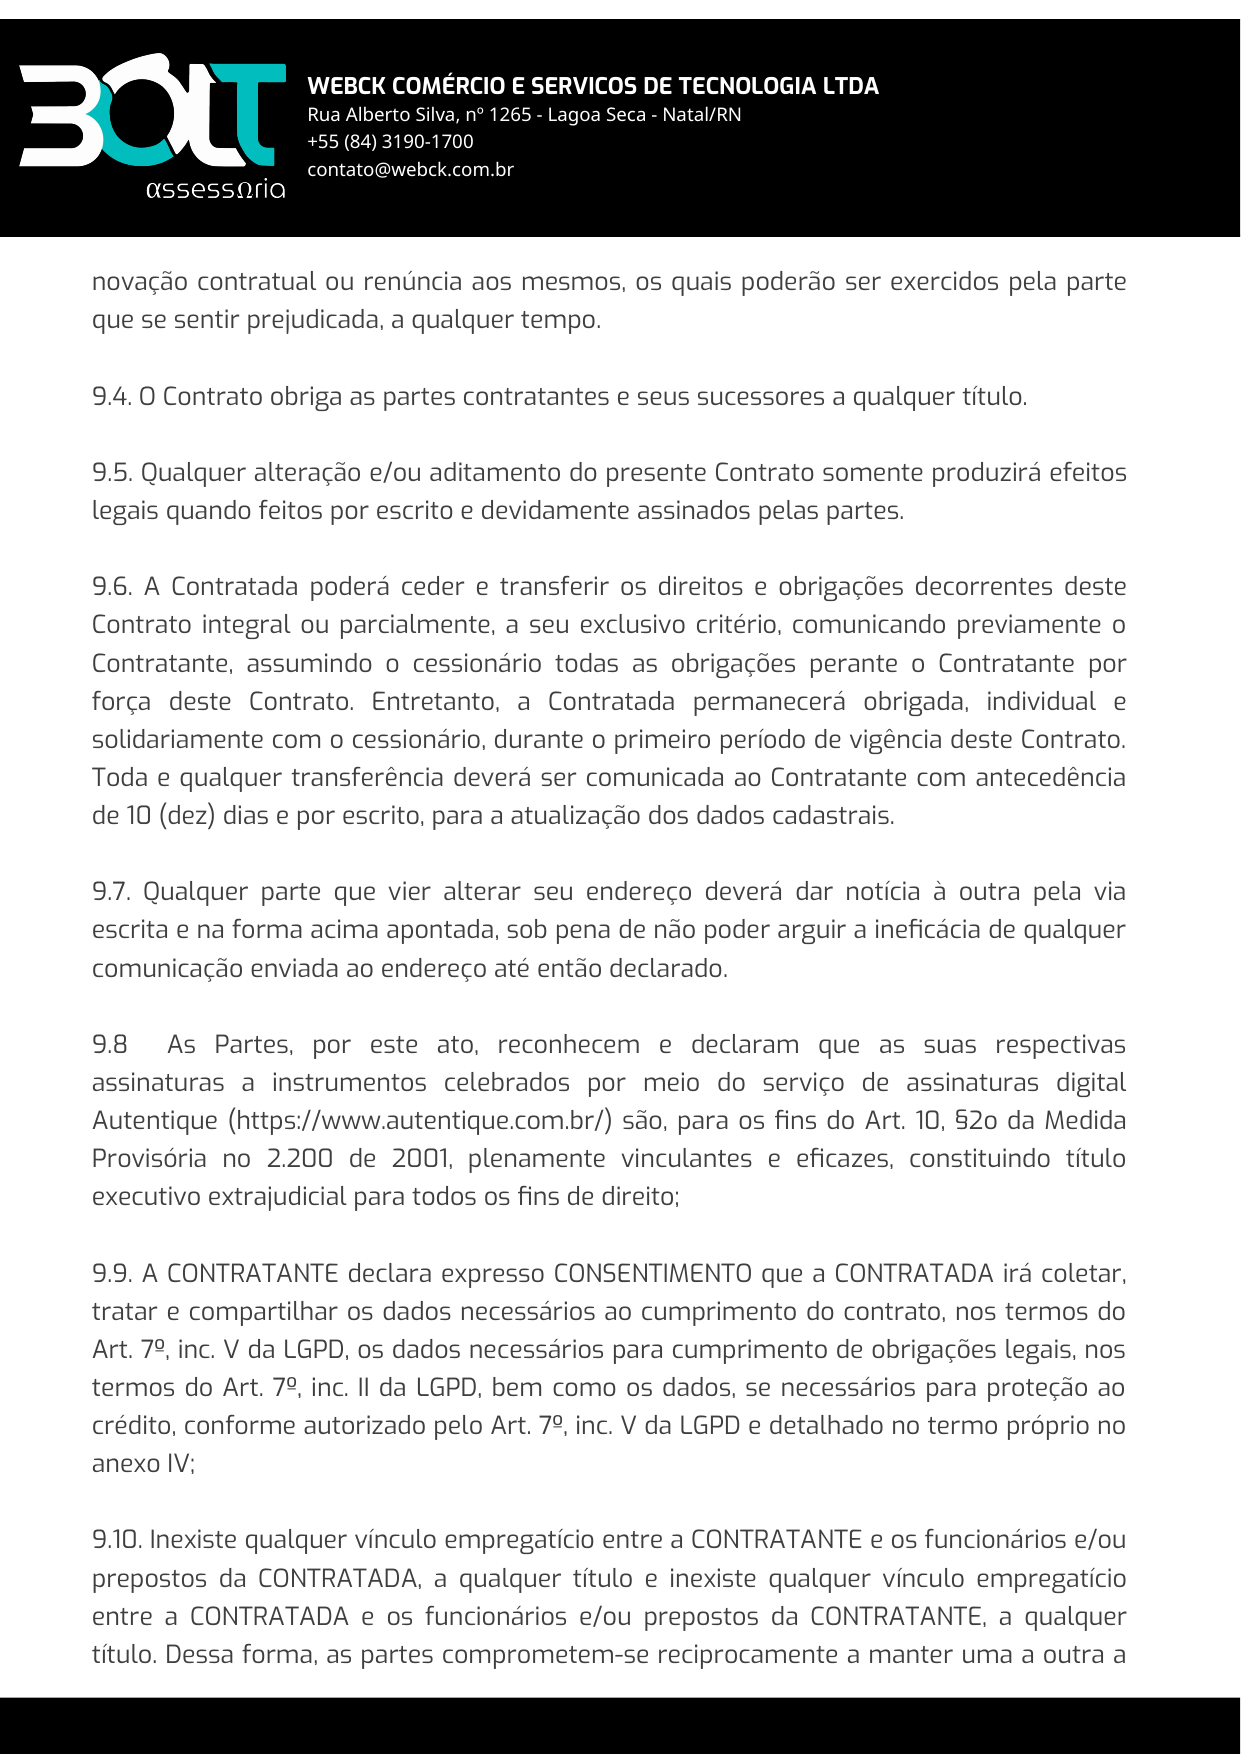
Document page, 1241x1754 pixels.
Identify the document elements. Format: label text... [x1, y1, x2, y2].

text 9.8 As Partes, por este ato, reconhecem e declaram que as suas respectivas assinaturas a instrumentos celebrados por meio do serviço de assinaturas digital Autentique (https://www.autentique.com.br/) são, para os fins do Art. 10, §2o da Medida Provisória no 2.200 de 2001, plenamente vinculantes e eficazes, constituindo título executivo extrajudicial para todos os fins de direito; [92, 1028, 1128, 1214]
text 9.5. Qualquer alteração e/ou aditamento do presente Contrato somente produzirá efeitos legais quando feitos por escrito e devidamente assinados pelas partes. [92, 456, 1128, 528]
text 9.7. Qualquer parte que vier alterar seu endereço deverá dar notícia à outra pela via escrita e na forma acima apontada, sob pena de não poder arguir a ineficácia de qualquer comunicação enviada ao endereço até então declarado. [92, 876, 1128, 985]
text 9.9. A CONTRATANTE declara expresso CONSENTIMENTO que a CONTRATADA irá coletar, tratar e compartilhar os dados necessários ao cumprimento do contrato, nos termos do Art. 7º, inc. V da LGPD, os dados necessários para cumprimento de obrigações legais, nos termos do Art. 7º, inc. II da LGPD, bem como os dados, se necessários para proteção ao crédito, conforme autorizado pelo Art. 7º, inc. V da LGPD e detalhado no termo próprio no anexo IV; [92, 1257, 1128, 1481]
picture [19, 53, 309, 207]
text 9.6. A Contratada poderá ceder e transferir os direitos e obrigações decorrentes deste Contrato integral ou parcialmente, a seu exclusivo critério, comunicando previamente o Contratante, assumindo o cessionário todas as obrigações perante o Contratante por força deste Contrato. Entretanto, a Contratada permanecerá obrigada, individual e solidariamente com o cessionário, durante o primeiro período de vigência deste Contrato. Toda e qualquer transferência deverá ser comunicada ao Contratante com antecedência de 10 (dez) dias e por escrito, para a atualização dos dados cadastrais. [92, 571, 1128, 833]
text 9.4. O Contrato obriga as partes contratantes e seus sucessores a qualquer título. [92, 380, 1128, 413]
